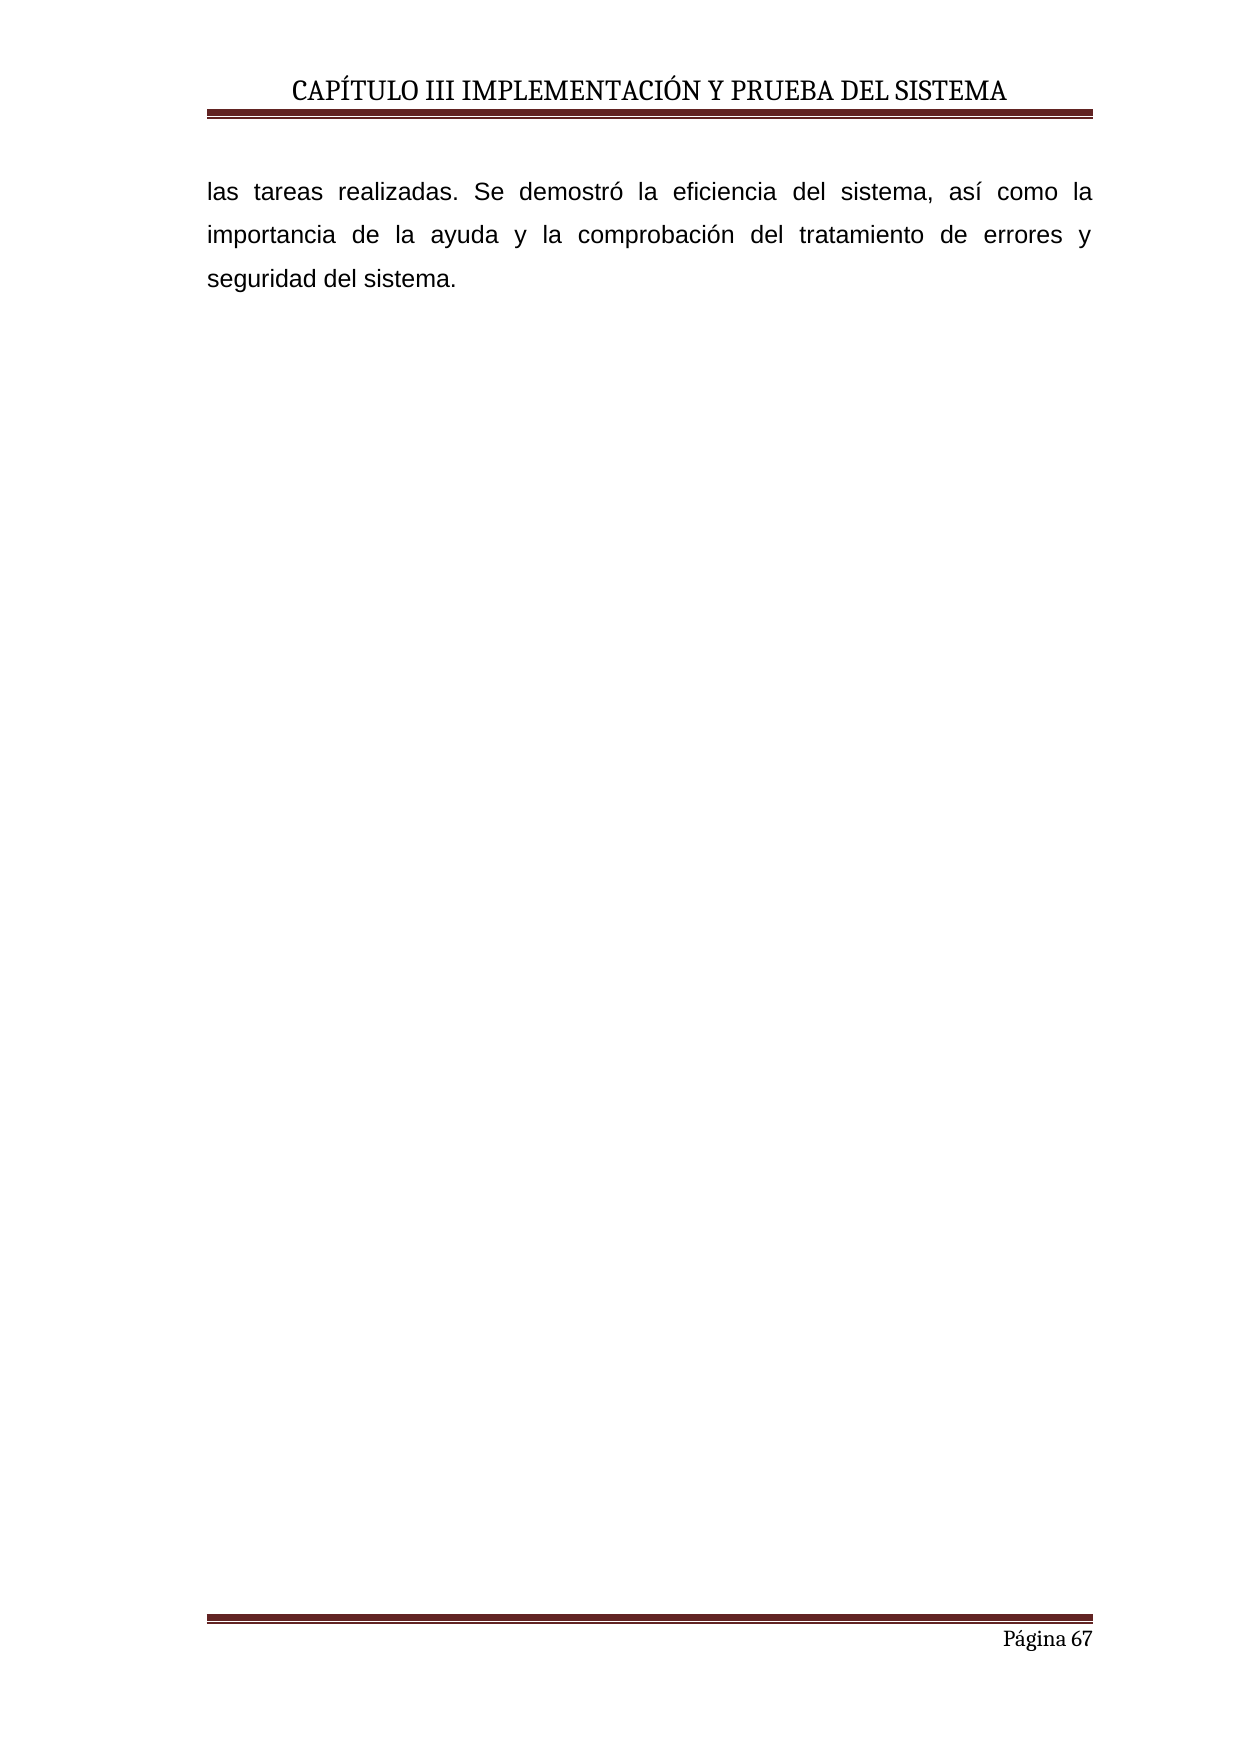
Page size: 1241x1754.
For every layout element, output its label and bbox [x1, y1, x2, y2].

text [207, 177, 1093, 292]
